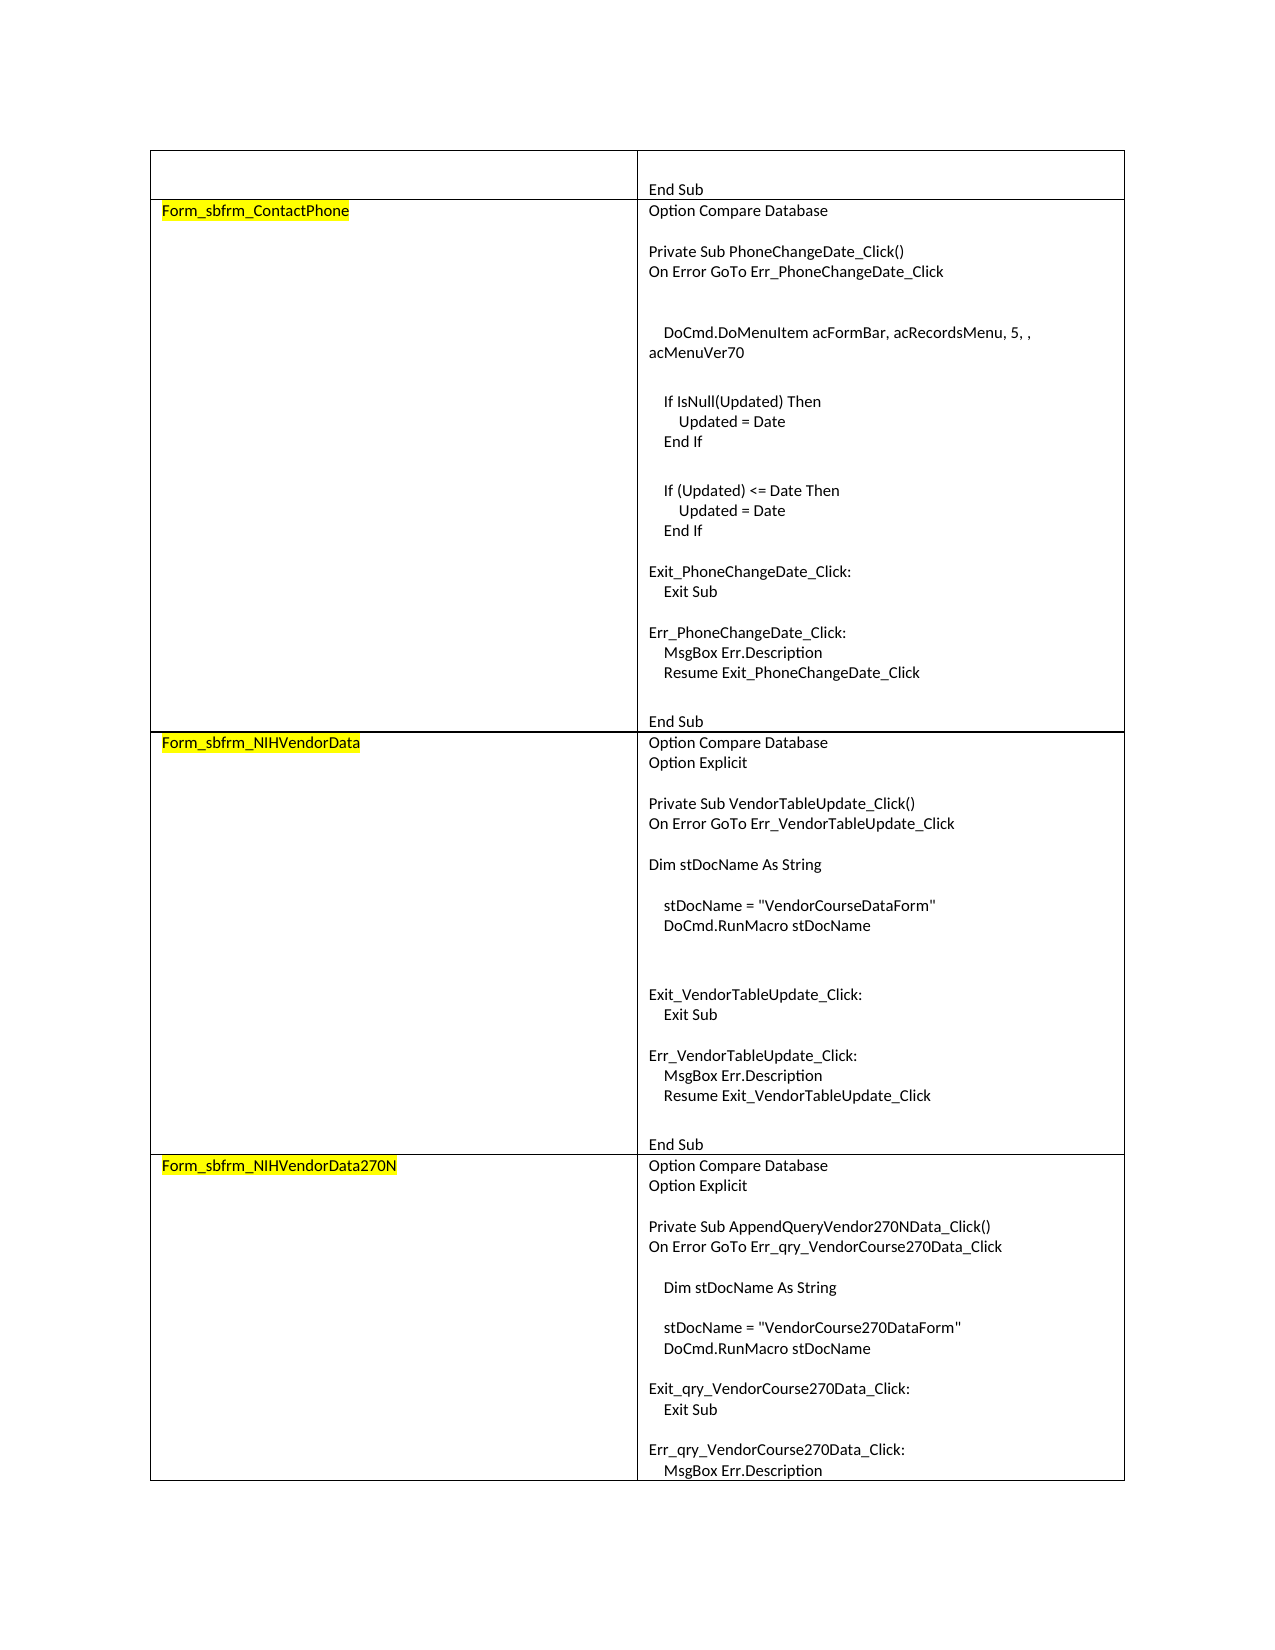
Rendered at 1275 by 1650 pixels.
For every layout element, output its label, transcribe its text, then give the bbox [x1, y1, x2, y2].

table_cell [638, 1155, 1124, 1480]
table_cell Form_sbfrm_NIHVendorData [151, 733, 637, 1154]
table_cell Option Compare Database Private Sub PhoneChangeDate_Click() On Error GoTo Err_PhoneChangeDate_Click DoCmd.DoMenuItem acFormBar, acRecordsMenu, 5, , acMenuVer70 If IsNull(Updated) Then Updated = Date End If If (Updated) <= Date Then Updated = Date End If Exit_PhoneChangeDate_Click: Exit Sub Err_PhoneChangeDate_Click: MsgBox Err.Description Resume Exit_PhoneChangeDate_Click End Sub [638, 200, 1124, 731]
table_cell Form_sbfrm_ContactPhone [151, 200, 637, 731]
table_cell Option Compare Database Option Explicit Private Sub VendorTableUpdate_Click() On Error GoTo Err_VendorTableUpdate_Click Dim stDocName As String stDocName = "VendorCourseDataForm" DoCmd.RunMacro stDocName Exit_VendorTableUpdate_Click: Exit Sub Err_VendorTableUpdate_Click: MsgBox Err.Description Resume Exit_VendorTableUpdate_Click End Sub [638, 733, 1124, 1154]
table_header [638, 151, 1124, 199]
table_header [151, 151, 637, 199]
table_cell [151, 1155, 637, 1480]
